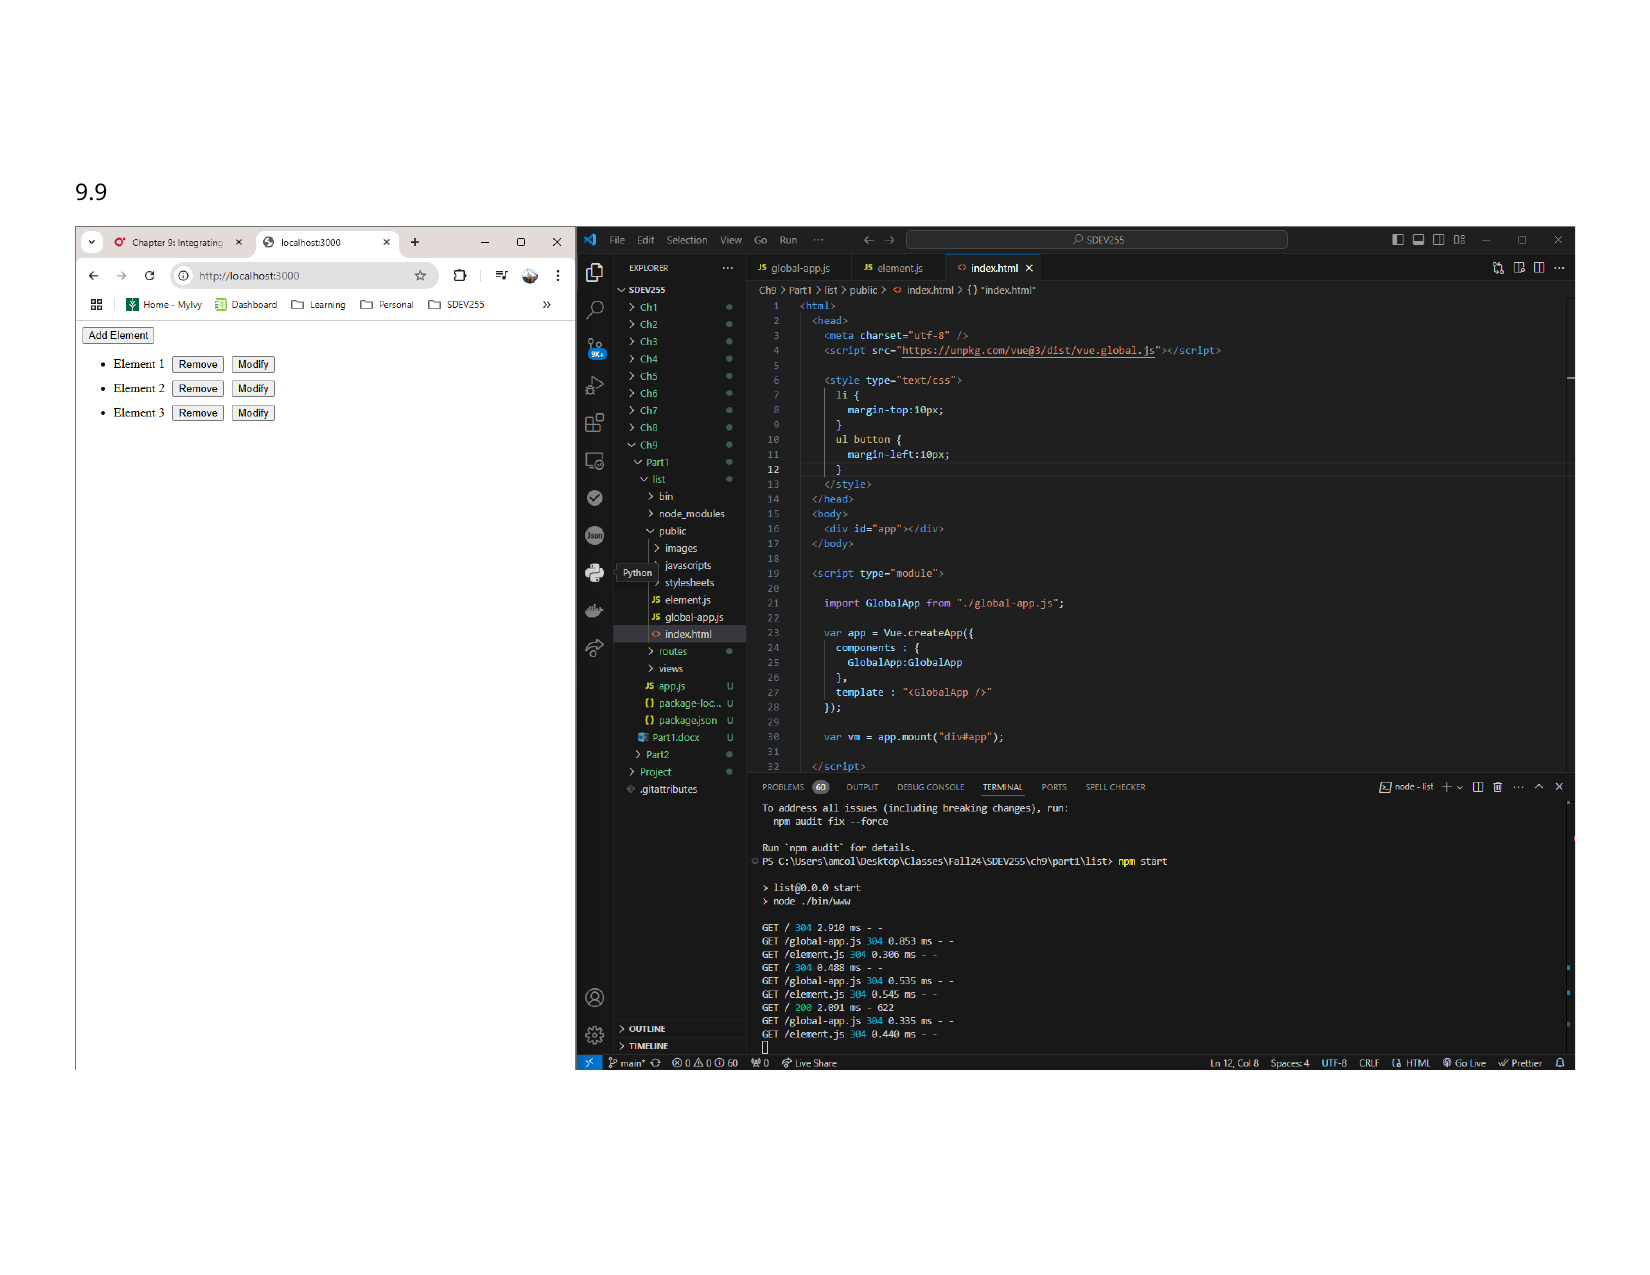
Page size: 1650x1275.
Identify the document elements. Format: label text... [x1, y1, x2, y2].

text 9.9 [75, 176, 1575, 207]
picture [75, 226, 1575, 1070]
